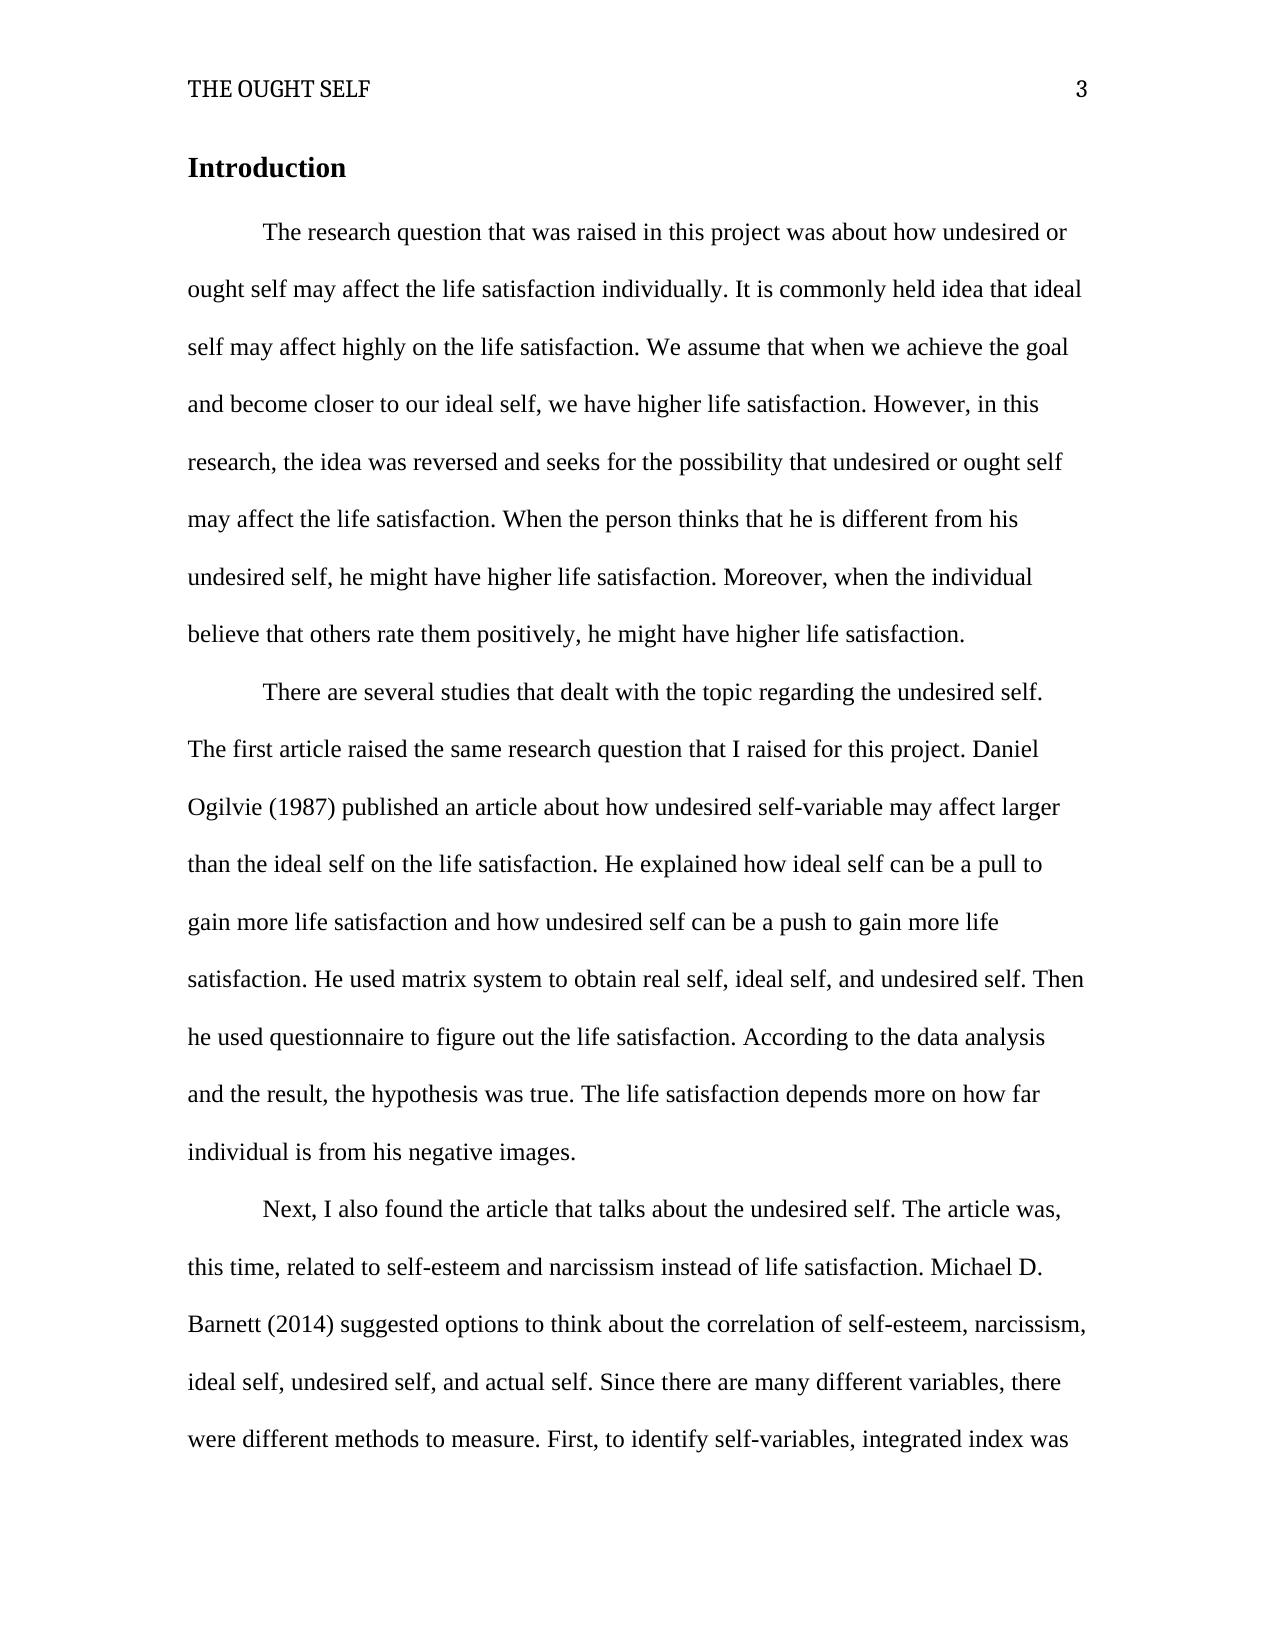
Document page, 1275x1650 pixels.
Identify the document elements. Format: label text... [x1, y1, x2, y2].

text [187, 1194, 1087, 1453]
text Introduction [187, 150, 1087, 183]
text There are several studies that dealt with the topic regarding the undesired self. The first article raised the same research question that I raised for this project. Daniel Ogilvie (1987) published an article about how undesired self-variable may affect larger than the ideal self on the life satisfaction. He explained how ideal self can be a pull to gain more life satisfaction and how undesired self can be a push to gain more life satisfaction. He used matrix system to obtain real self, ideal self, and undesired self. Then he used questionnaire to figure out the life satisfaction. According to the data analysis and the result, the hypothesis was true. The life satisfaction depends more on how far individual is from his negative images. [187, 677, 1087, 1166]
text The research question that was raised in this project was about how undesired or ought self may affect the life satisfaction individually. It is commonly held idea that ideal self may affect highly on the life satisfaction. We assume that when we achieve the goal and become closer to our ideal self, we have higher life satisfaction. However, in this research, the idea was reversed and seeks for the possibility that undesired or ought self may affect the life satisfaction. When the person thinks that he is different from his undesired self, he might have higher life satisfaction. Moreover, when the individual believe that others rate them positively, he might have higher life satisfaction. [187, 217, 1087, 648]
